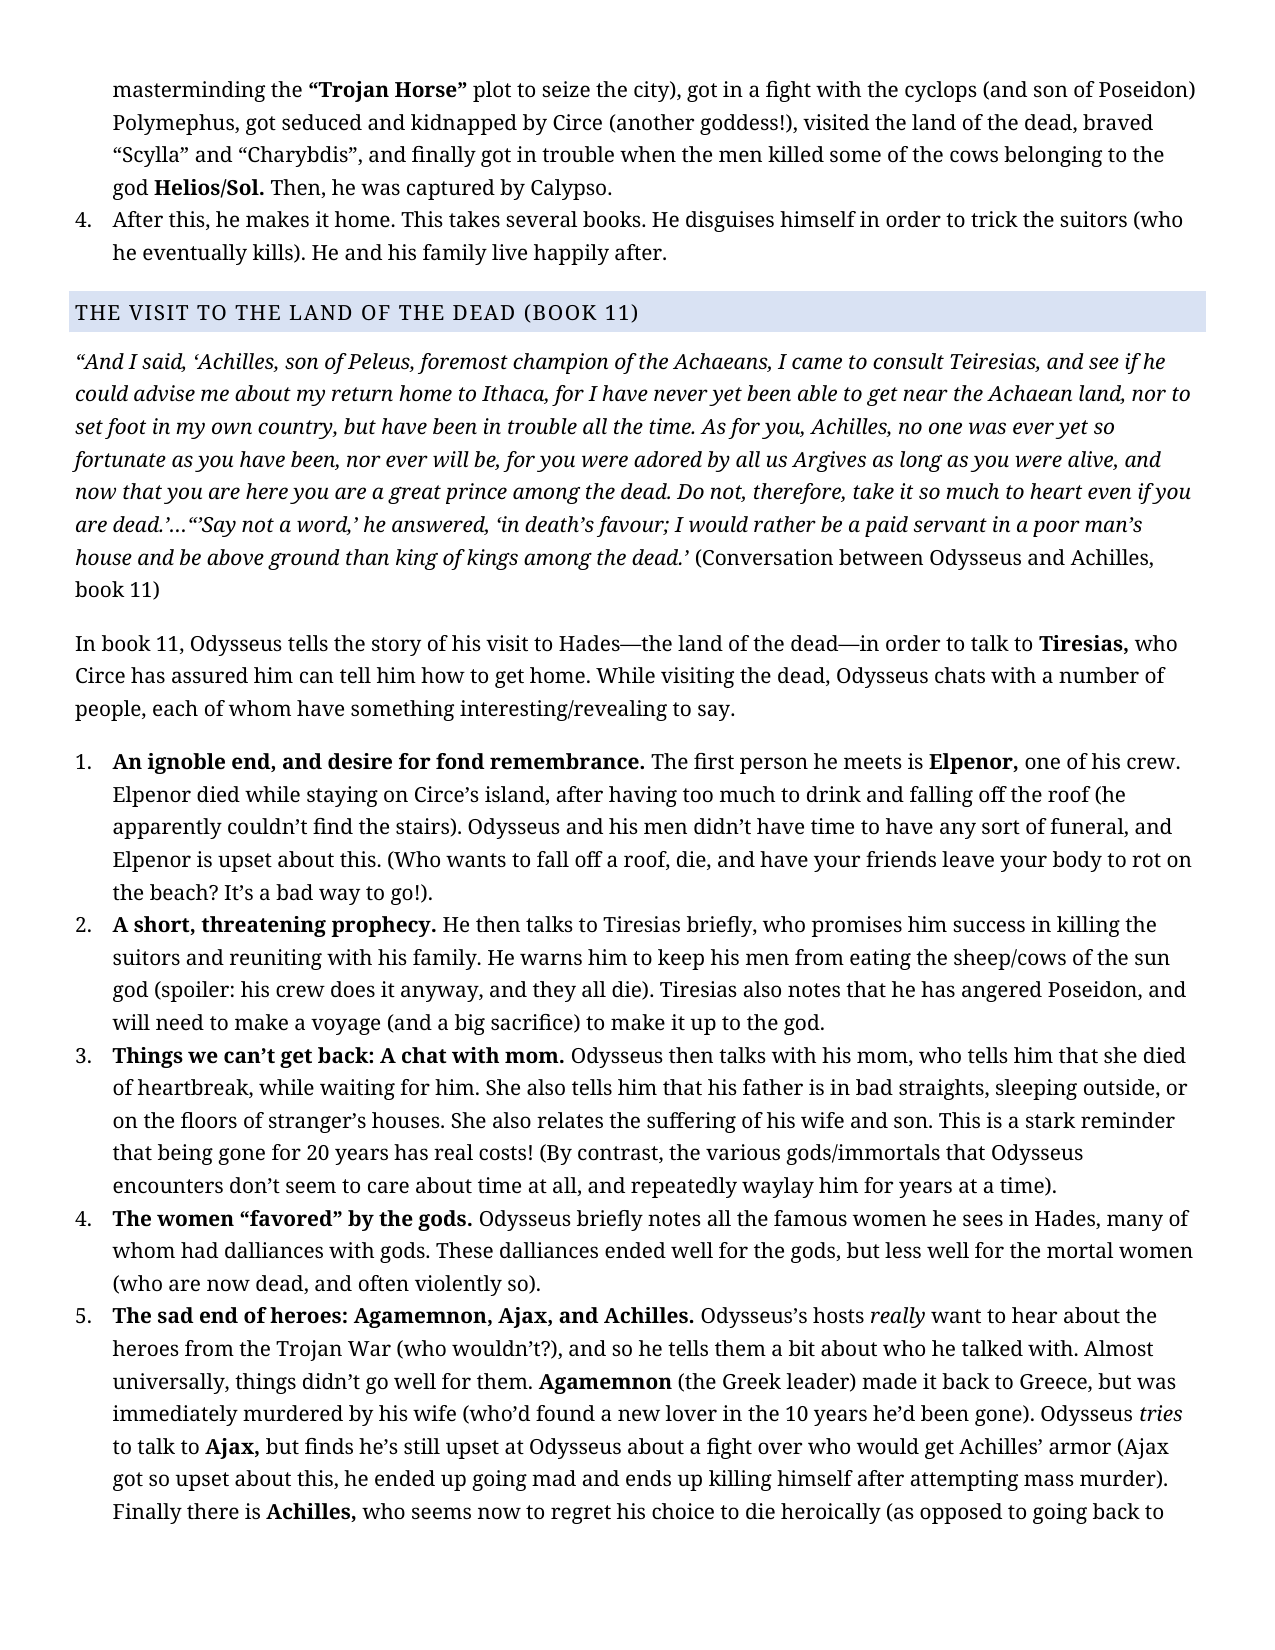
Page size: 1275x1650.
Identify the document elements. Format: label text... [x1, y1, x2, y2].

list After this, he makes it home. This takes several books. He disguises himself in order to trick the suitors (who he eventually kills). He and his family live happily after. [75, 205, 1200, 266]
text “And I said, ‘Achilles, son of Peleus, foremost champion of the Achaeans, I came to consult Teiresias, and see if he could advise me about my return home to Ithaca, for I have never yet been able to get near the Achaean land, nor to set foot in my own country, but have been in trouble all the time. As for you, Achilles, no one was ever yet so fortunate as you have been, nor ever will be, for you were adored by all us Argives as long as you were alive, and now that you are here you are a great prince among the dead. Do not, therefore, take it so much to heart even if you are dead.’…“’Say not a word,’ he answered, ‘in death’s favour; I would rather be a paid servant in a poor man’s house and be above ground than king of kings among the dead.’ (Conversation between Odysseus and Achilles, book 11) [75, 347, 1200, 604]
list An ignoble end, and desire for fond remembrance. The first person he meets is Elpenor, one of his crew. Elpenor died while staying on Circe’s island, after having too much to drink and falling off the roof (he apparently couldn’t find the stairs). Odysseus and his men didn’t have time to have any sort of funeral, and Elpenor is upset about this. (Who wants to fall off a roof, die, and have your friends leave your body to rot on the beach? It’s a bad way to go!). [75, 747, 1200, 906]
list A short, threatening prophecy. He then talks to Tiresias briefly, who promises him success in killing the suitors and reuniting with his family. He warns him to keep his men from eating the sheep/cows of the sun god (spoiler: his crew does it anyway, and they all die). Tiresias also notes that he has angered Poseidon, and will need to make a voyage (and a big sacrifice) to make it up to the god. [75, 910, 1200, 1037]
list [75, 1302, 1200, 1526]
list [75, 75, 1200, 201]
list The women “favored” by the gods. Odysseus briefly notes all the famous women he sees in Hades, many of whom had dalliances with gods. These dalliances ended well for the gods, but less well for the mortal women (who are now dead, and often violently so). [75, 1204, 1200, 1297]
text In book 11, Odysseus tells the story of his visit to Hades—the land of the dead—in order to talk to Tiresias, who Circe has assured him can tell him how to get home. While visiting the dead, Odysseus chats with a number of people, each of whom have something interesting/revealing to say. [75, 629, 1200, 722]
subtitle The Visit to the Land of the Dead (Book 11) [75, 298, 1200, 326]
list Things we can’t get back: A chat with mom. Odysseus then talks with his mom, who tells him that she died of heartbreak, while waiting for him. She also tells him that his father is in bad straights, sleeping outside, or on the floors of stranger’s houses. She also relates the suffering of his wife and son. This is a stark reminder that being gone for 20 years has real costs! (By contrast, the various gods/immortals that Odysseus encounters don’t seem to care about time at all, and repeatedly waylay him for years at a time). [75, 1041, 1200, 1199]
